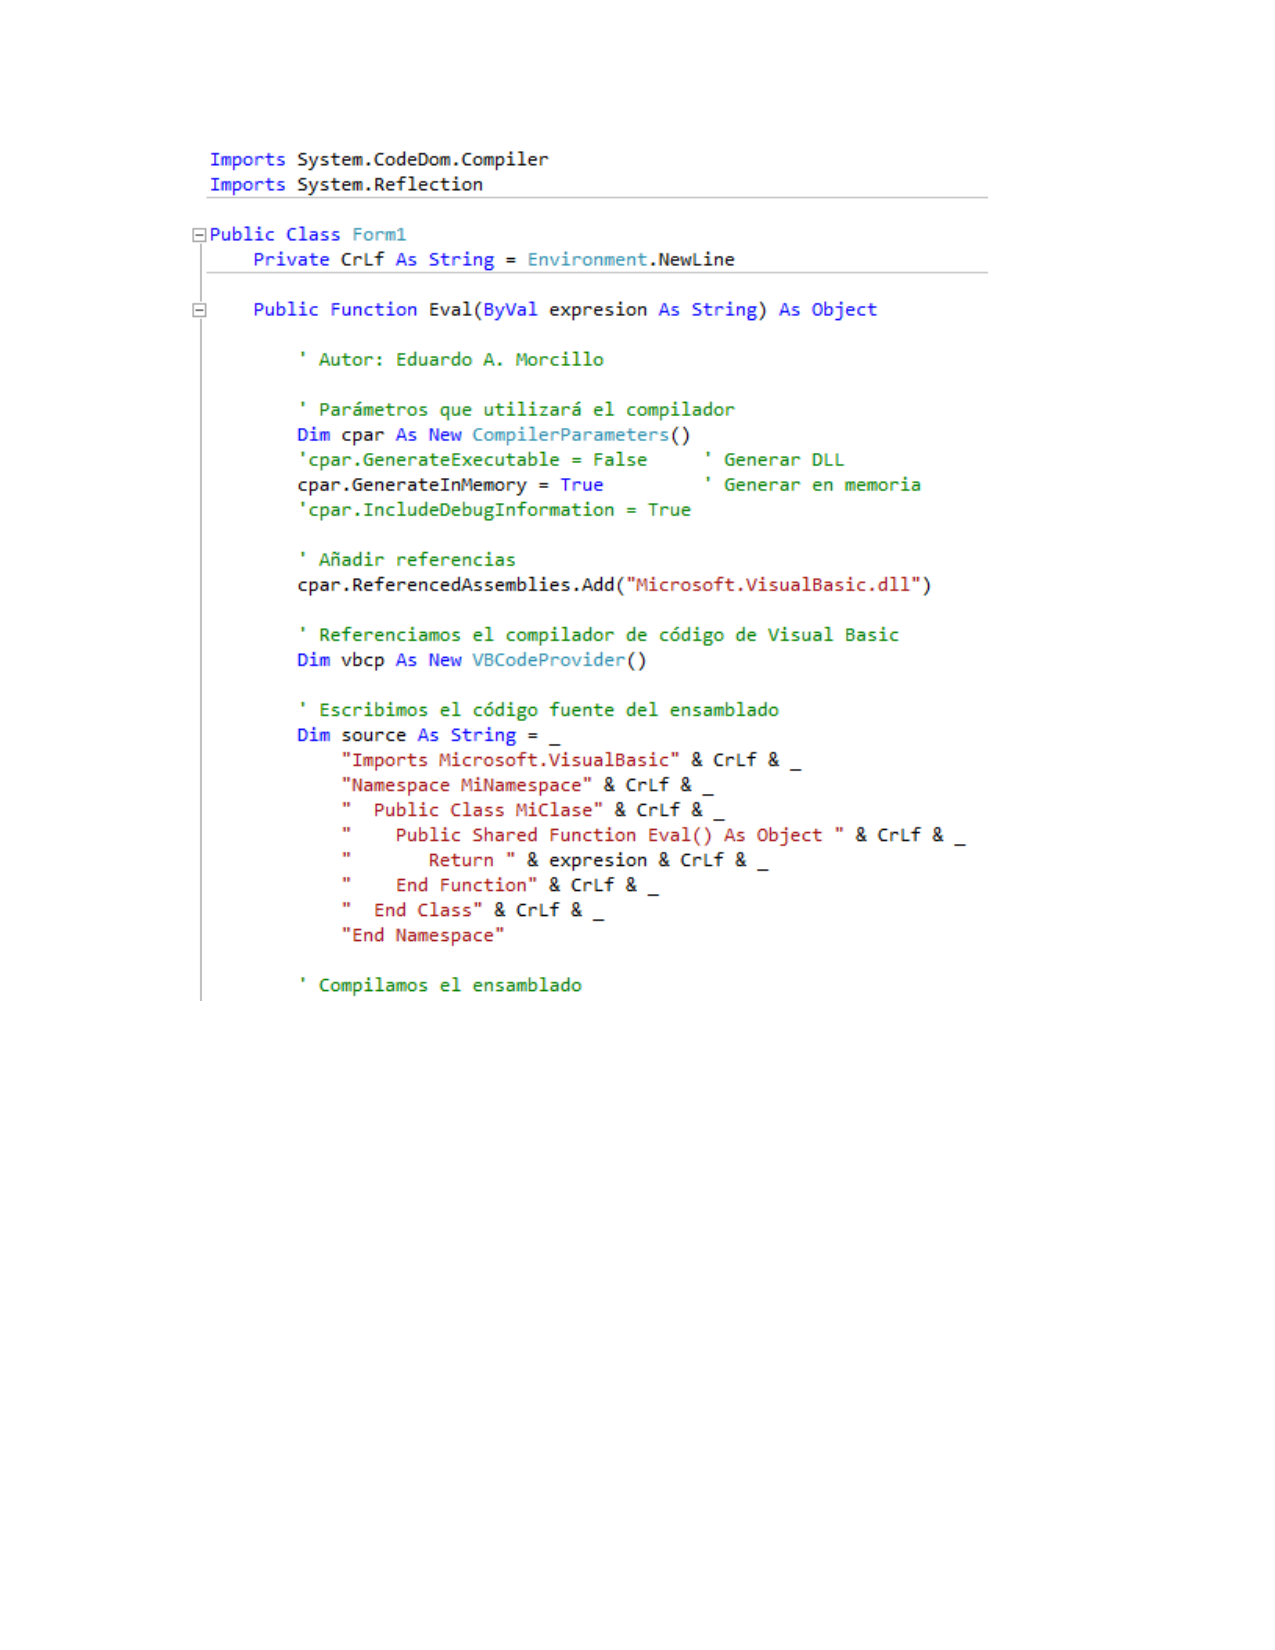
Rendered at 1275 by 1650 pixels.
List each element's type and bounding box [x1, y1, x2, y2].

picture [177, 147, 989, 1001]
